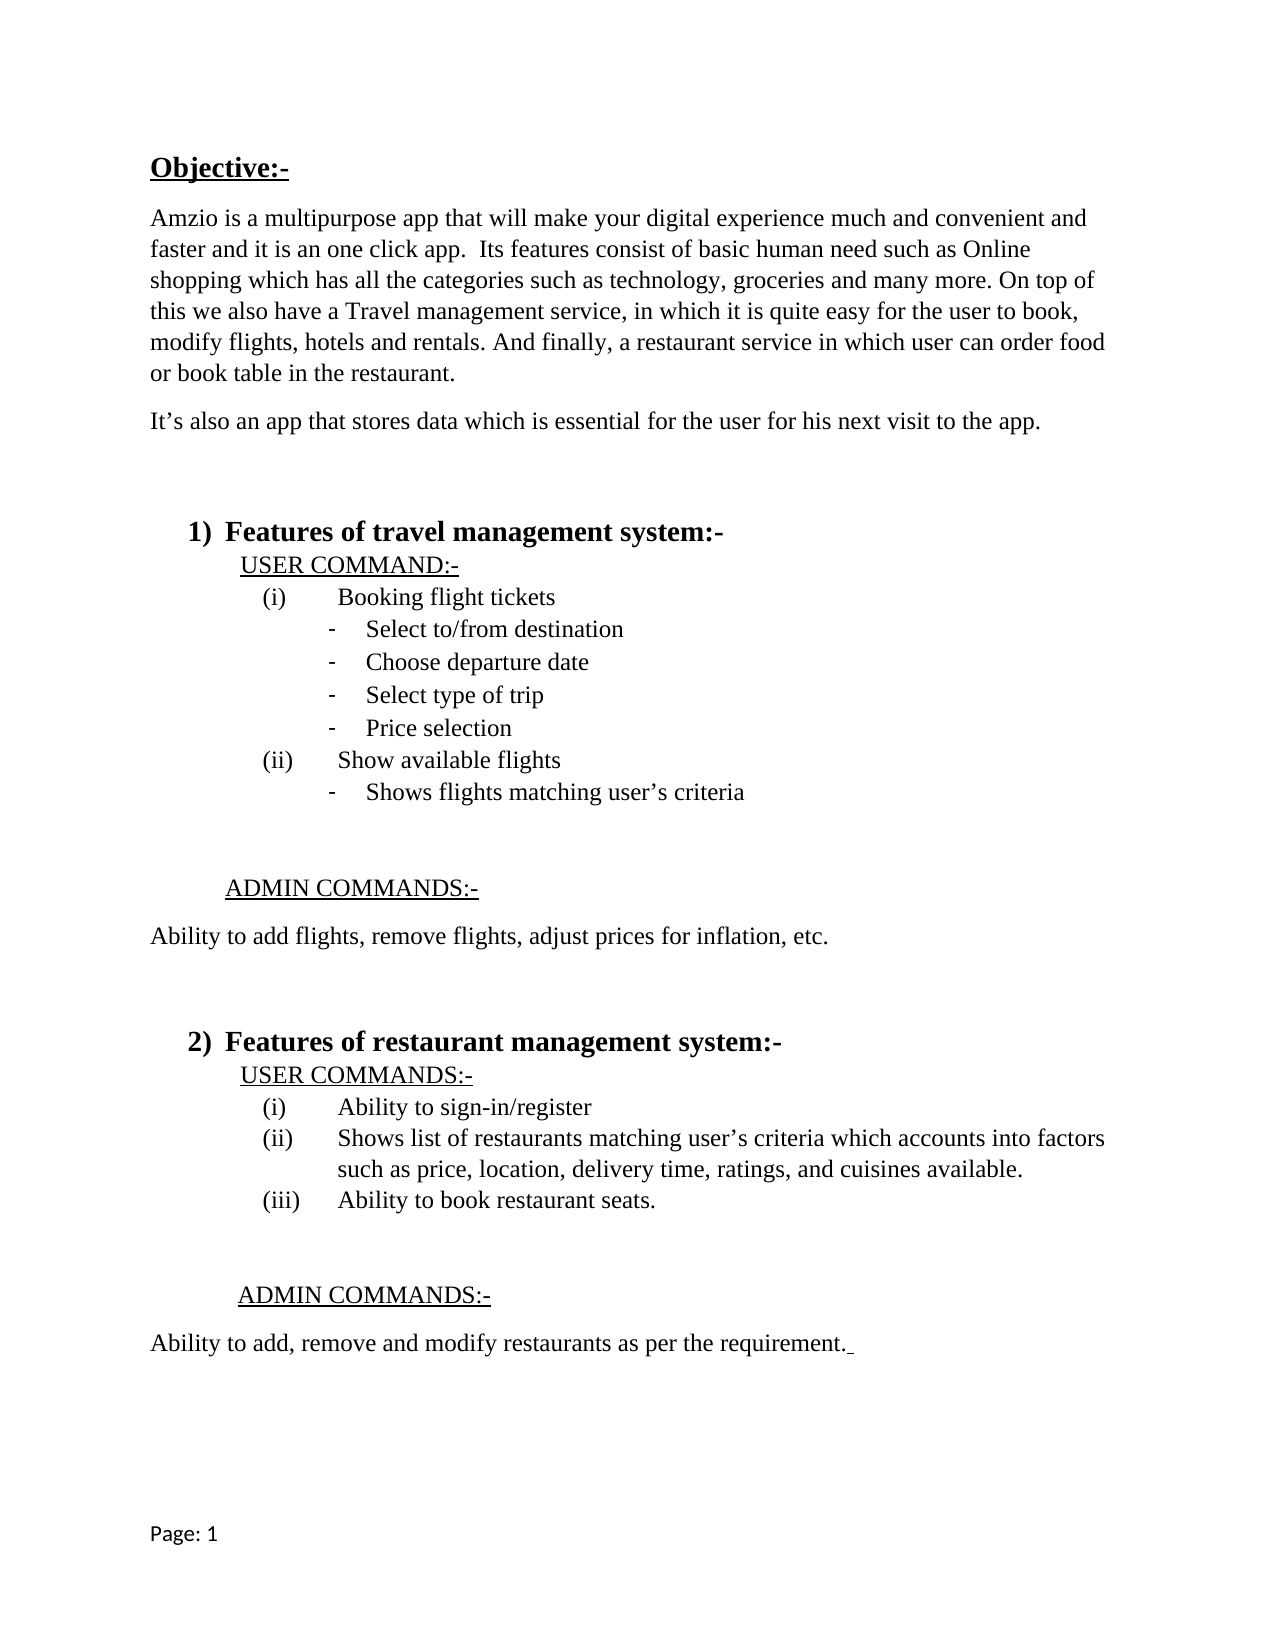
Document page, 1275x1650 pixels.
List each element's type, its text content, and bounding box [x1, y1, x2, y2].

text ADMIN COMMANDS:- [150, 1280, 1125, 1309]
list Shows list of restaurants matching user’s criteria which accounts into factors such as price, location, delivery time, ratings, and cuisines available. [262, 1123, 1125, 1183]
list Price selection [328, 712, 1125, 742]
list USER COMMAND:- [225, 550, 1125, 579]
text It’s also an app that stores data which is essential for the user for his next visit to the app. [150, 406, 1125, 434]
list USER COMMANDS:- [225, 1060, 1125, 1089]
list Features of restaurant management system:- [187, 1024, 1125, 1057]
text Ability to add flights, remove flights, adjust prices for inflation, etc. [150, 921, 1125, 950]
list Ability to book restaurant seats. [262, 1185, 1125, 1214]
list Ability to sign-in/register [262, 1092, 1125, 1121]
list Shows flights matching user’s criteria [328, 776, 1125, 806]
text Ability to add, remove and modify restaurants as per the requirement. [150, 1328, 1125, 1357]
text ADMIN COMMANDS:- [150, 873, 1125, 902]
text Objective:- [150, 150, 1125, 183]
list Booking flight tickets [262, 582, 1125, 611]
list Features of travel management system:- [187, 514, 1125, 548]
list Select to/from destination [328, 613, 1125, 644]
list Show available flights [262, 745, 1125, 774]
text Amzio is a multipurpose app that will make your digital experience much and convenient and faster and it is an one click app. Its features consist of basic human need such as Online shopping which has all the categories such as technology, groceries and many more. On top of this we also have a Travel management service, in which it is quite easy for the user to book, modify flights, hotels and rentals. And finally, a restaurant service in which user can order food or book table in the restaurant. [150, 203, 1125, 387]
list Select type of trip [328, 679, 1125, 709]
list Choose departure date [328, 646, 1125, 677]
